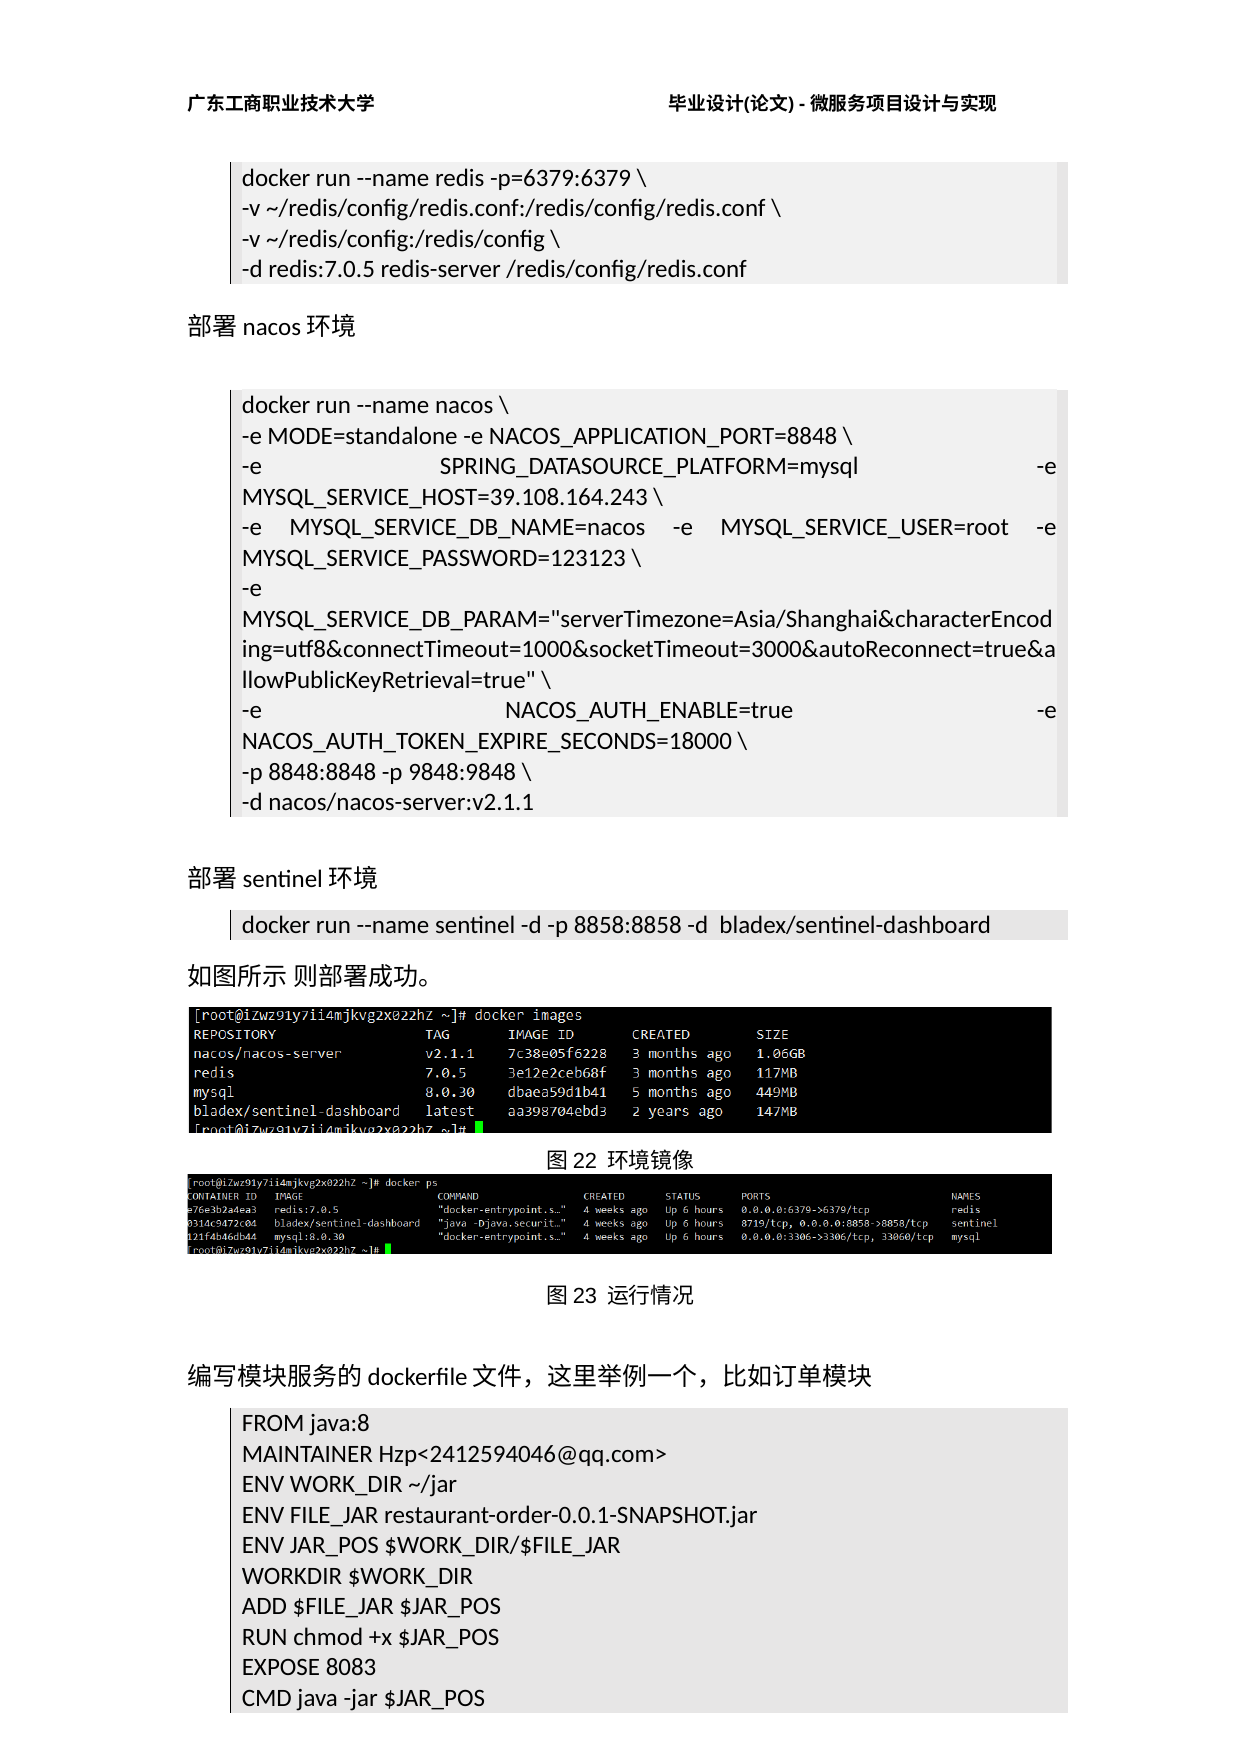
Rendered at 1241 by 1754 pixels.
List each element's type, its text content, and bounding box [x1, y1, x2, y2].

picture [187, 1174, 1052, 1254]
text 部署nacos环境 [187, 162, 1053, 357]
text 图 23 运行情况 [187, 1277, 1053, 1310]
text 如图所示 则部署成功。 [187, 942, 1053, 1007]
table_header FROM java:8 MAINTAINER Hzp<2412594046@qq.com> ENV WORK_DIR ~/jar ENV FILE_JAR restaurant-order-0.0.1-SNAPSHOT.jar ENV JAR_POS $WORK_DIR/$FILE_JAR WORKDIR $WORK_DIR ADD $FILE_JAR $JAR_POS RUN chmod +x $JAR_POS EXPOSE 8083 CMD java -jar $JAR_POS [231, 1408, 1068, 1713]
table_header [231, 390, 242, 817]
text 编写模块服务的dockerfile文件，这里举例一个，比如订单模块 [187, 1342, 1053, 1407]
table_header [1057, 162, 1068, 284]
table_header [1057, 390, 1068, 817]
picture [187, 1007, 1052, 1133]
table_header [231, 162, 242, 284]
table_header docker run --name sentinel -d -p 8858:8858 -d bladex/sentinel-dashboard [231, 910, 1068, 940]
text 图 22 环境镜像 [187, 1142, 1053, 1175]
text 部署sentinel环境 [187, 389, 1053, 909]
